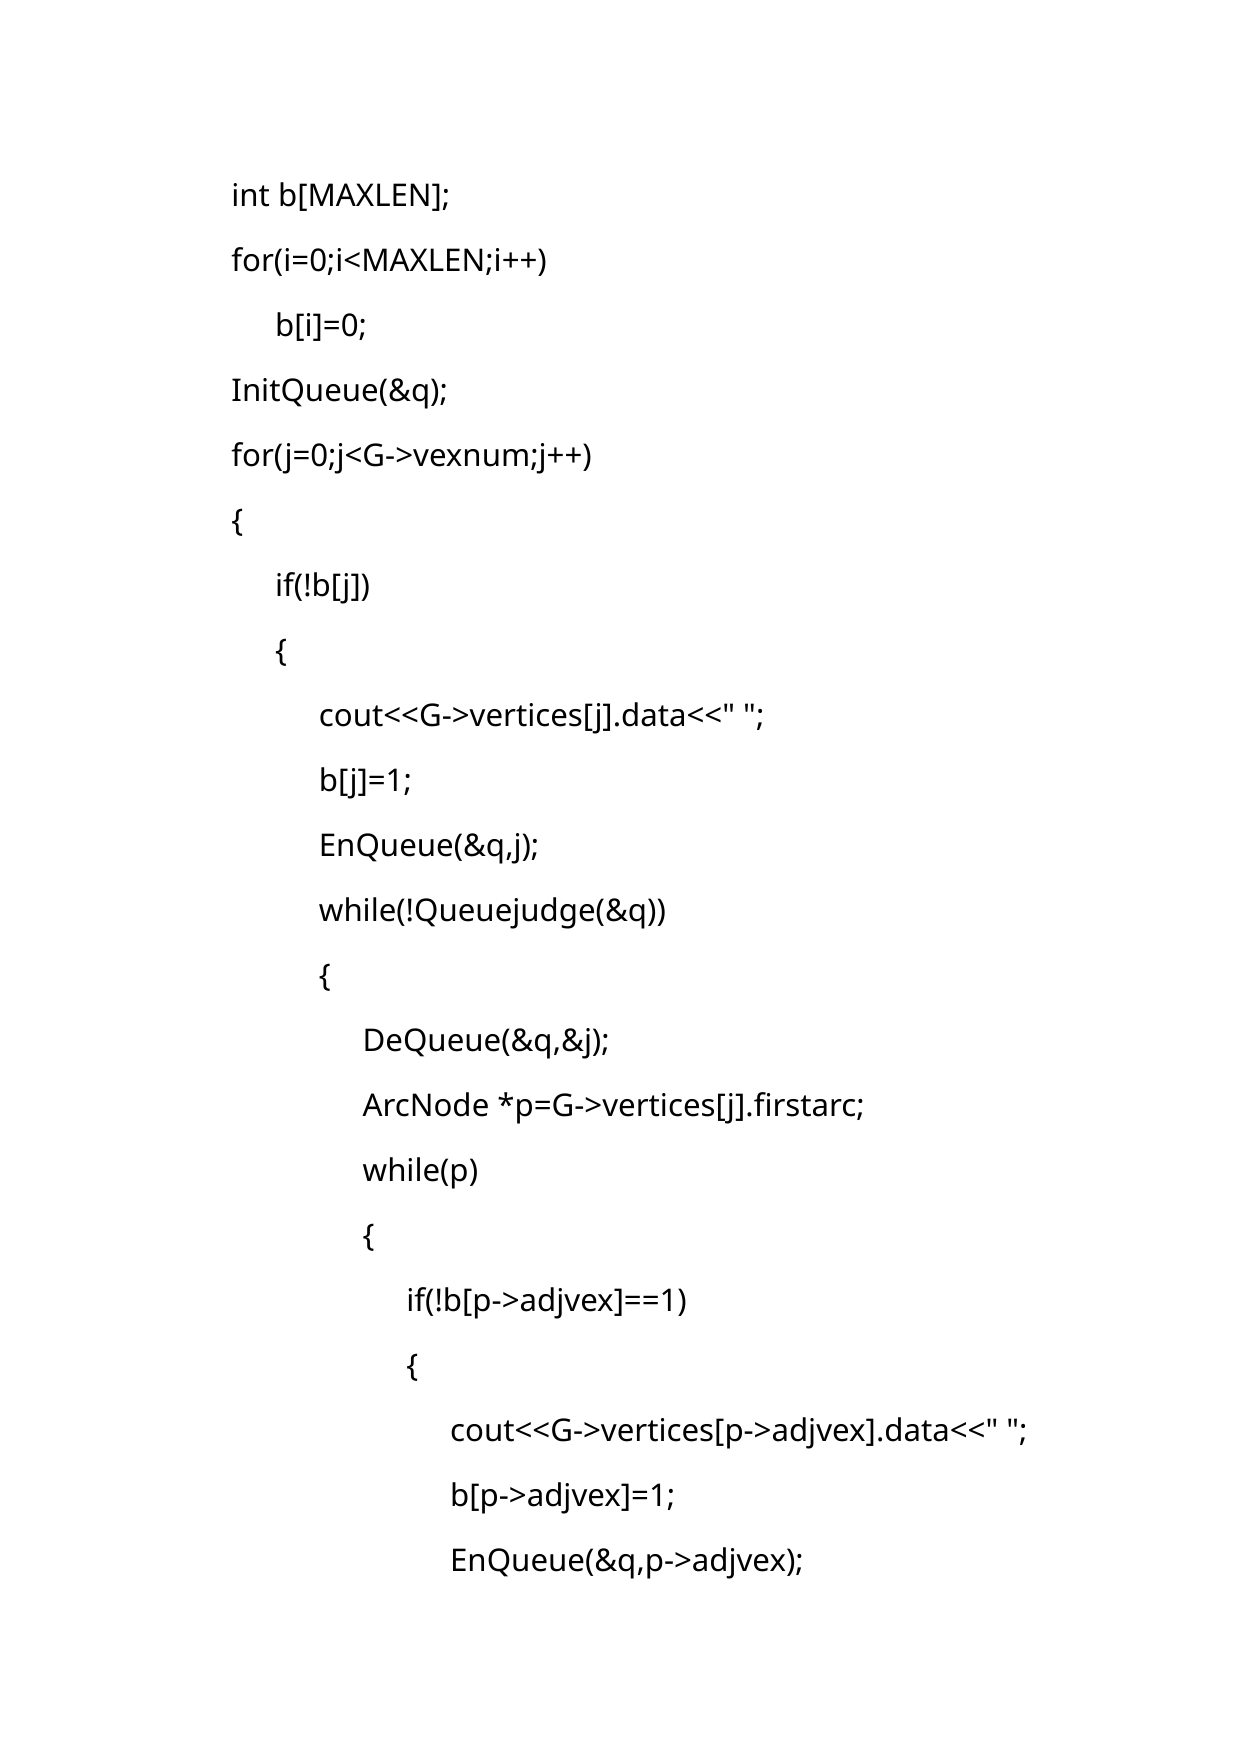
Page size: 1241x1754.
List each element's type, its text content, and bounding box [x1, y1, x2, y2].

text EnQueue(&q,p->adjvex); [187, 1527, 1053, 1592]
text if(!b[j]) [187, 552, 1053, 617]
text { [187, 487, 1053, 552]
text for(j=0;j<G->vexnum;j++) [187, 422, 1053, 487]
text b[p->adjvex]=1; [187, 1462, 1053, 1527]
text while(p) [187, 1137, 1053, 1202]
text for(i=0;i<MAXLEN;i++) [187, 227, 1053, 292]
text while(!Queuejudge(&q)) [187, 877, 1053, 942]
text b[i]=0; [187, 292, 1053, 357]
text int b[MAXLEN]; [187, 162, 1053, 227]
text { [187, 617, 1053, 682]
text cout<<G->vertices[p->adjvex].data<<" "; [187, 1397, 1053, 1462]
text b[j]=1; [187, 747, 1053, 812]
text ArcNode *p=G->vertices[j].firstarc; [187, 1072, 1053, 1137]
text { [187, 1332, 1053, 1397]
text { [187, 1202, 1053, 1267]
text InitQueue(&q); [187, 357, 1053, 422]
text EnQueue(&q,j); [187, 812, 1053, 877]
text DeQueue(&q,&j); [187, 1007, 1053, 1072]
text { [187, 942, 1053, 1007]
text if(!b[p->adjvex]==1) [187, 1267, 1053, 1332]
text cout<<G->vertices[j].data<<" "; [187, 682, 1053, 747]
